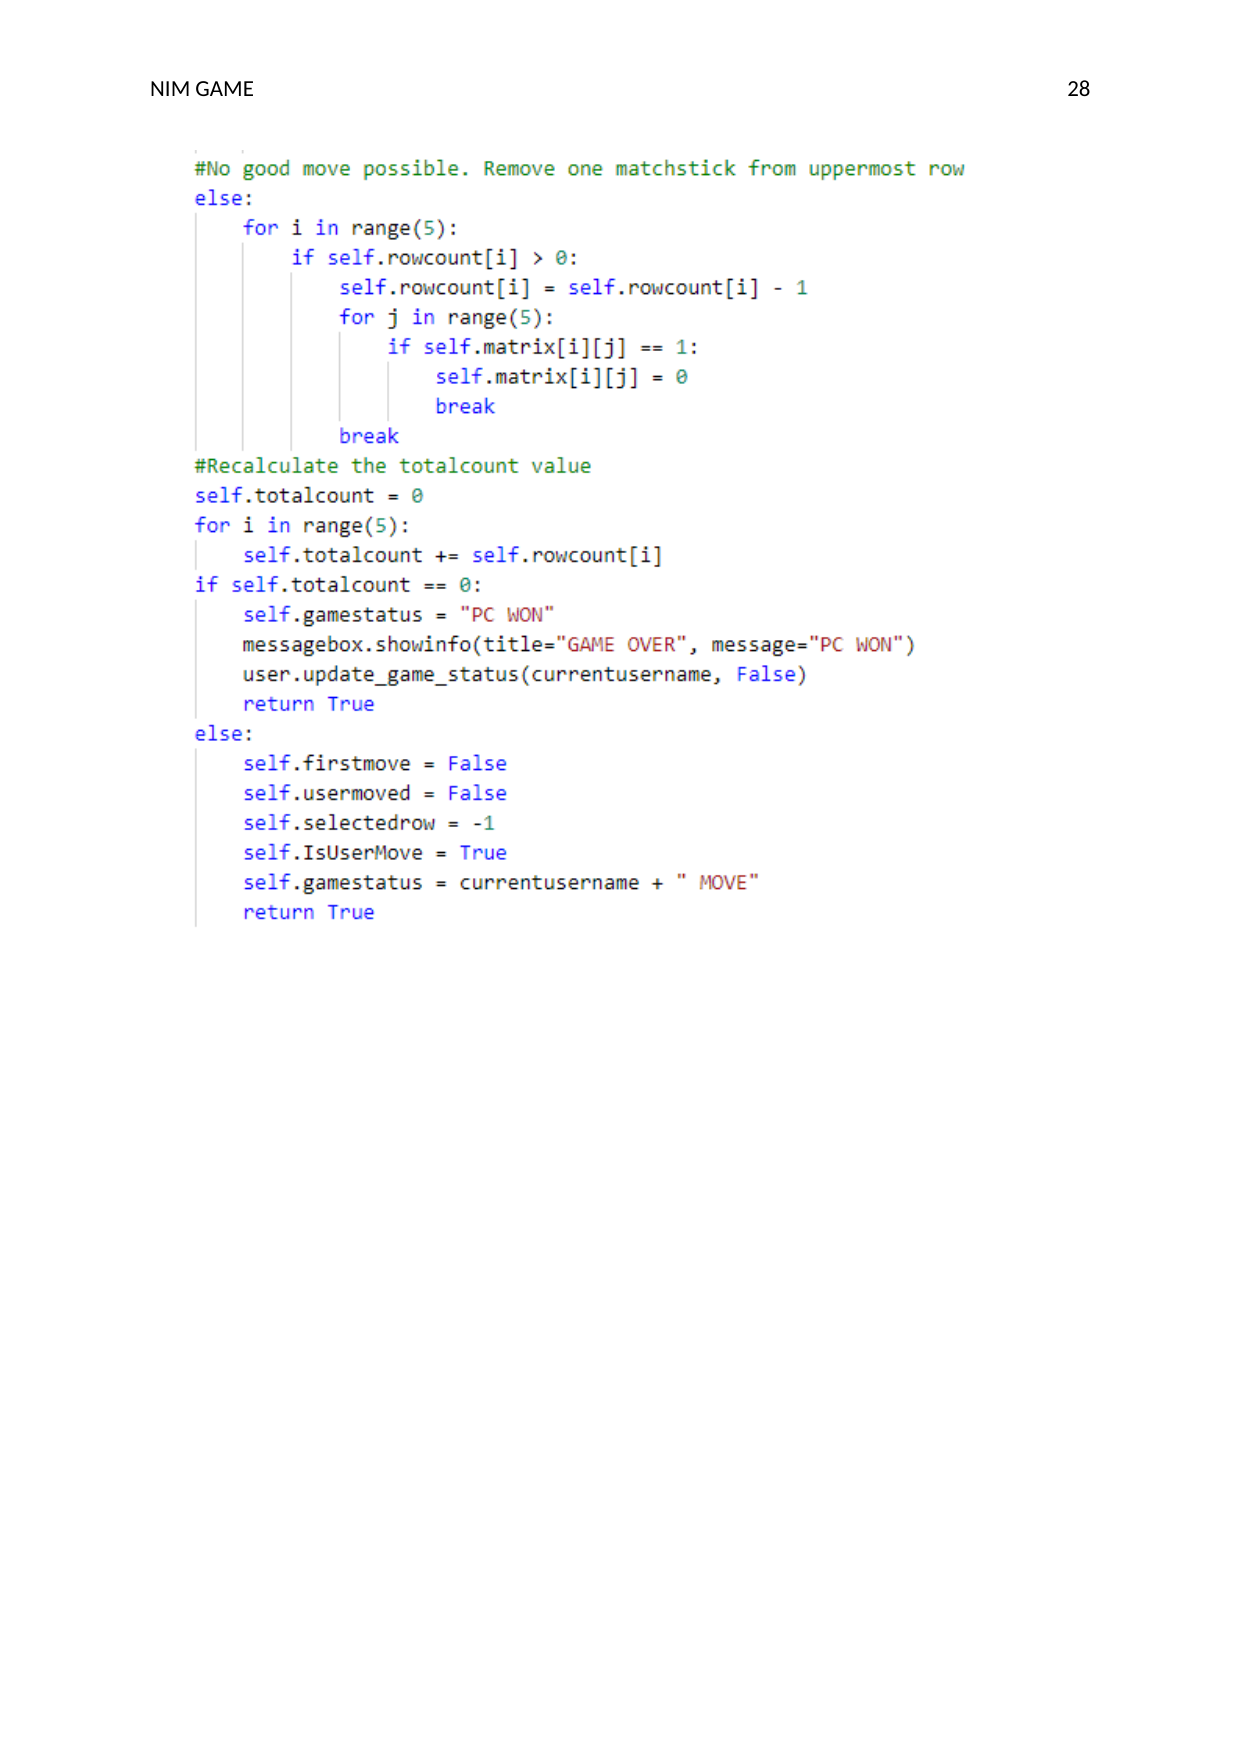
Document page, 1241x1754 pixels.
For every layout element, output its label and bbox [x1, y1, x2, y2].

picture [150, 150, 969, 935]
